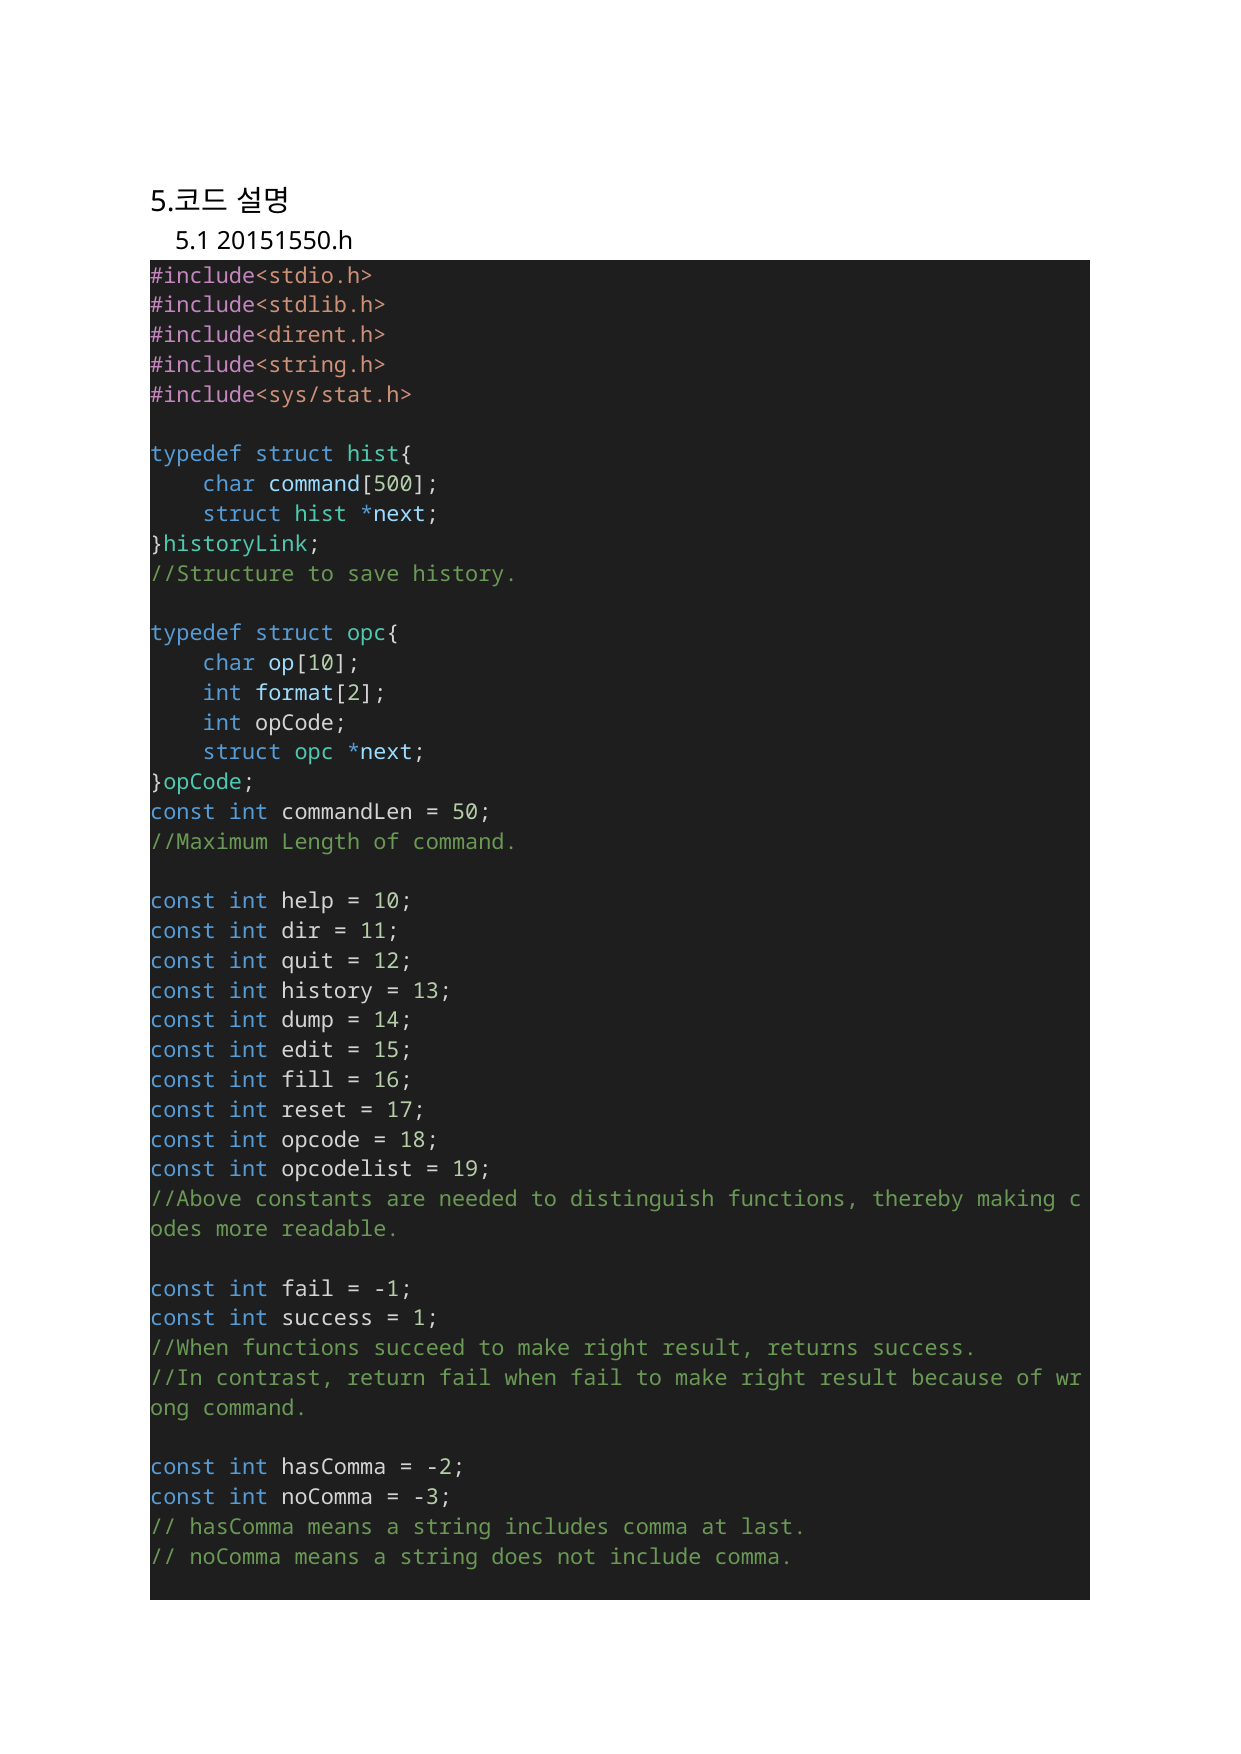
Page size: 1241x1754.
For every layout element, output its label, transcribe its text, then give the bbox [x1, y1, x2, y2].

text const int hasComma = -2; [150, 1451, 1090, 1481]
text const int dir = 11; [150, 915, 1090, 945]
text struct opc *next; [150, 736, 1090, 766]
text const int commandLen = 50; [150, 796, 1090, 826]
text #include<sys/stat.h> [150, 379, 1090, 409]
text const int help = 10; [150, 885, 1090, 915]
text const int opcode = 18; [150, 1124, 1090, 1153]
text const int dump = 14; [150, 1004, 1090, 1034]
text }opCode; [150, 766, 1090, 796]
text const int edit = 15; [150, 1034, 1090, 1064]
text char command[500]; [150, 468, 1090, 498]
text #include<stdio.h> [150, 260, 1090, 289]
text struct hist *next; [150, 498, 1090, 528]
text //Structure to save history. [150, 558, 1090, 587]
text typedef struct hist{ [150, 438, 1090, 468]
text int format[2]; [150, 677, 1090, 707]
text char op[10]; [150, 647, 1090, 677]
text #include<dirent.h> [150, 319, 1090, 349]
text const int reset = 17; [150, 1094, 1090, 1124]
text //In contrast, return fail when fail to make right result because of wrong command. [150, 1362, 1090, 1422]
text 5.코드 설명 [150, 177, 1090, 219]
text 5.1 20151550.h [150, 223, 1090, 257]
text const int fill = 16; [150, 1064, 1090, 1094]
text #include<stdlib.h> [150, 289, 1090, 319]
text const int fail = -1; [150, 1273, 1090, 1302]
text //When functions succeed to make right result, returns success. [150, 1332, 1090, 1362]
text //Above constants are needed to distinguish functions, thereby making codes more readable. [150, 1183, 1090, 1243]
text const int opcodelist = 19; [150, 1153, 1090, 1183]
text const int quit = 12; [150, 945, 1090, 975]
text // hasComma means a string includes comma at last. [150, 1511, 1090, 1541]
text int opCode; [150, 707, 1090, 736]
text typedef struct opc{ [150, 617, 1090, 647]
text // noComma means a string does not include comma. [150, 1541, 1090, 1571]
text const int success = 1; [150, 1302, 1090, 1332]
text const int history = 13; [150, 975, 1090, 1004]
text const int noComma = -3; [150, 1481, 1090, 1511]
text //Maximum Length of command. [150, 826, 1090, 856]
text }historyLink; [150, 528, 1090, 558]
text #include<string.h> [150, 349, 1090, 379]
